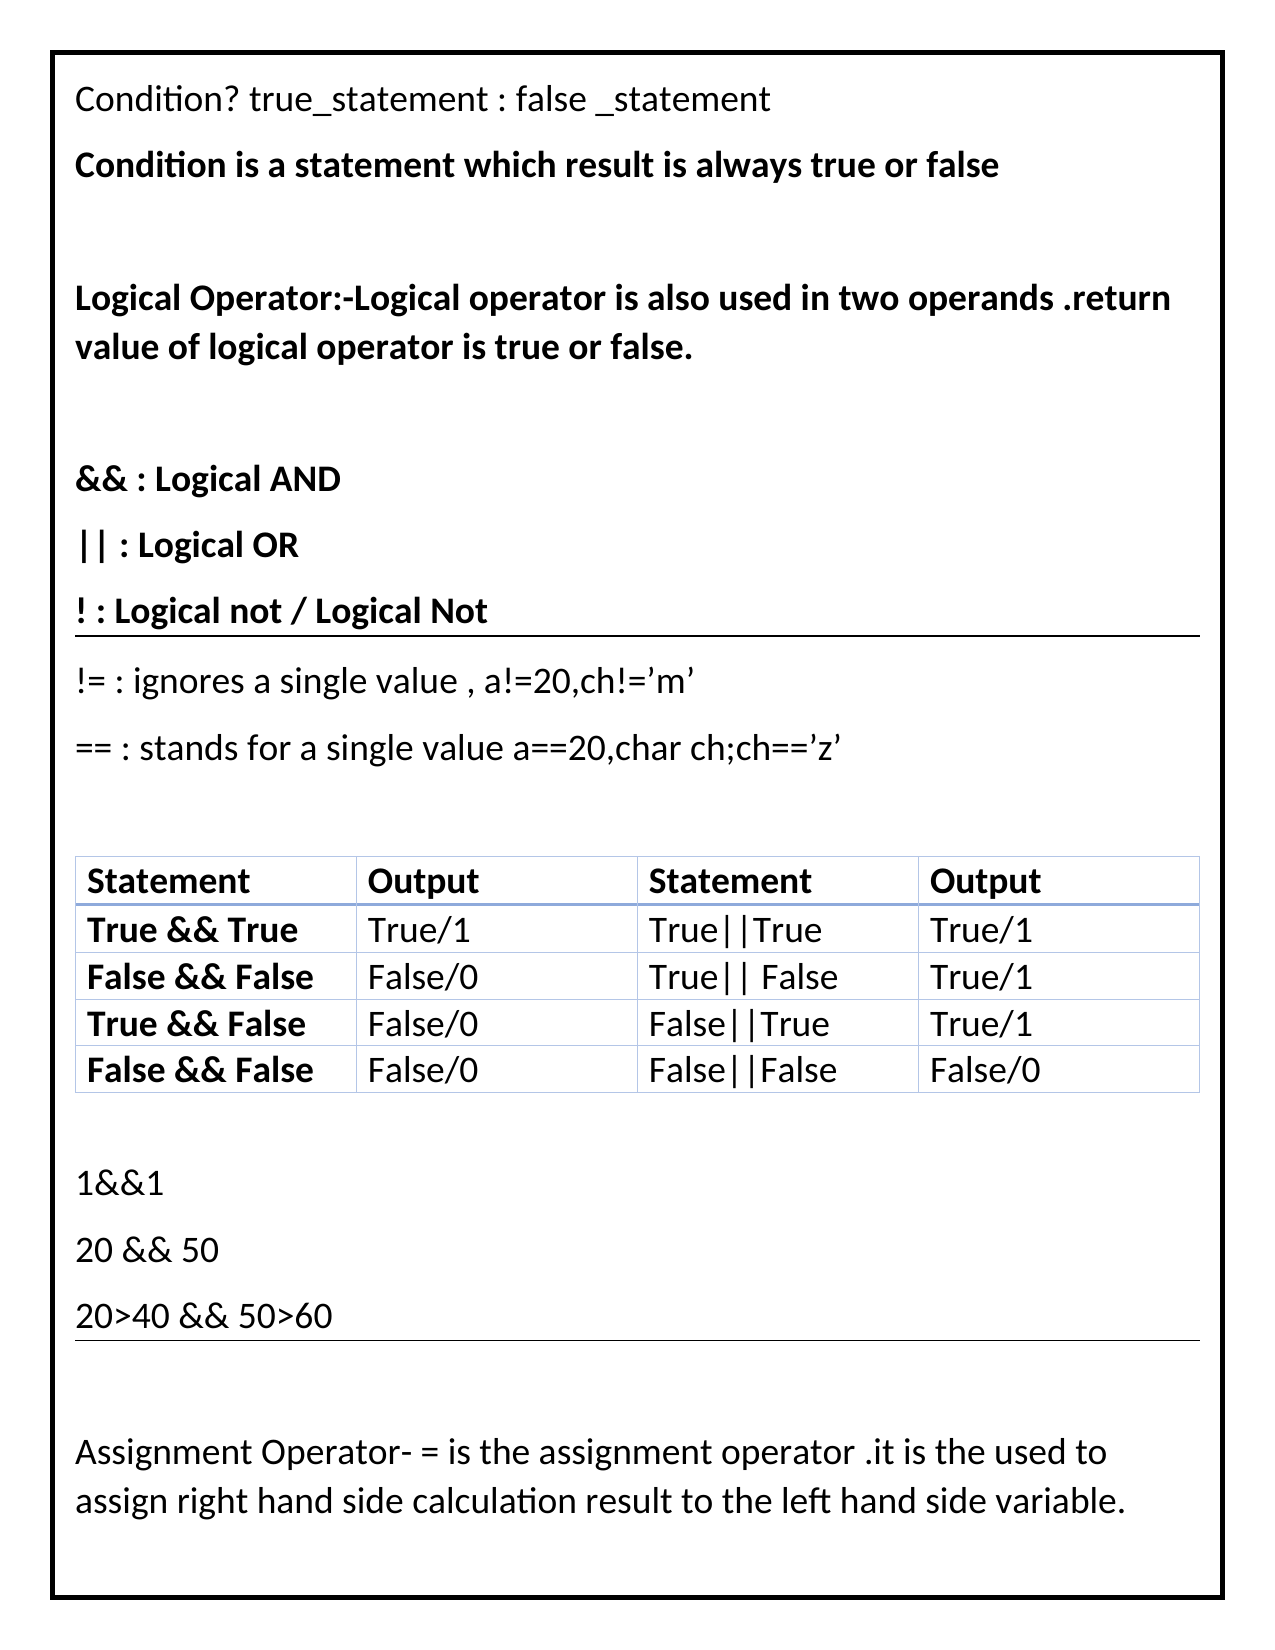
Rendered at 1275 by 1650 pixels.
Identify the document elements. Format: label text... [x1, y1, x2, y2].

table_cell False||True [638, 1000, 918, 1045]
table_header Output [357, 857, 637, 903]
table_cell False||False [638, 1046, 918, 1092]
table_cell False/0 [357, 1046, 637, 1092]
table_cell True/1 [919, 1000, 1199, 1045]
text 1&&1 [75, 1159, 1200, 1205]
text 20>40 && 50>60 [75, 1292, 1200, 1340]
text || : Logical OR [75, 521, 1200, 567]
text Condition? true_statement : false _statement [75, 75, 1200, 121]
table_cell False && False [76, 1046, 356, 1092]
table_cell True|| False [638, 953, 918, 998]
text ! : Logical not / Logical Not [75, 587, 1200, 635]
text && : Logical AND [75, 455, 1200, 501]
text == : stands for a single value a==20,char ch;ch==’z’ [75, 723, 1200, 769]
table_header Output [919, 857, 1199, 903]
table_cell True/1 [919, 953, 1199, 998]
table_cell False && False [76, 953, 356, 998]
text != : ignores a single value , a!=20,ch!=’m’ [75, 657, 1200, 703]
text 20 && 50 [75, 1226, 1200, 1271]
table_cell False/0 [357, 1000, 637, 1045]
table_cell False/0 [919, 1046, 1199, 1092]
text Logical Operator:-Logical operator is also used in two operands .return value of logical operator is true or false. [75, 273, 1200, 369]
table_cell True/1 [919, 906, 1199, 952]
table_cell False/0 [357, 953, 637, 998]
text Condition is a statement which result is always true or false [75, 141, 1200, 187]
text Assignment Operator- = is the assignment operator .it is the used to assign right hand side calculation result to the left hand side variable. [75, 1428, 1200, 1523]
table_cell True/1 [357, 906, 637, 952]
table_cell True && False [76, 1000, 356, 1045]
table_cell True||True [638, 906, 918, 952]
table_header Statement [76, 857, 356, 903]
table_header Statement [638, 857, 918, 903]
table_cell True && True [76, 906, 356, 952]
